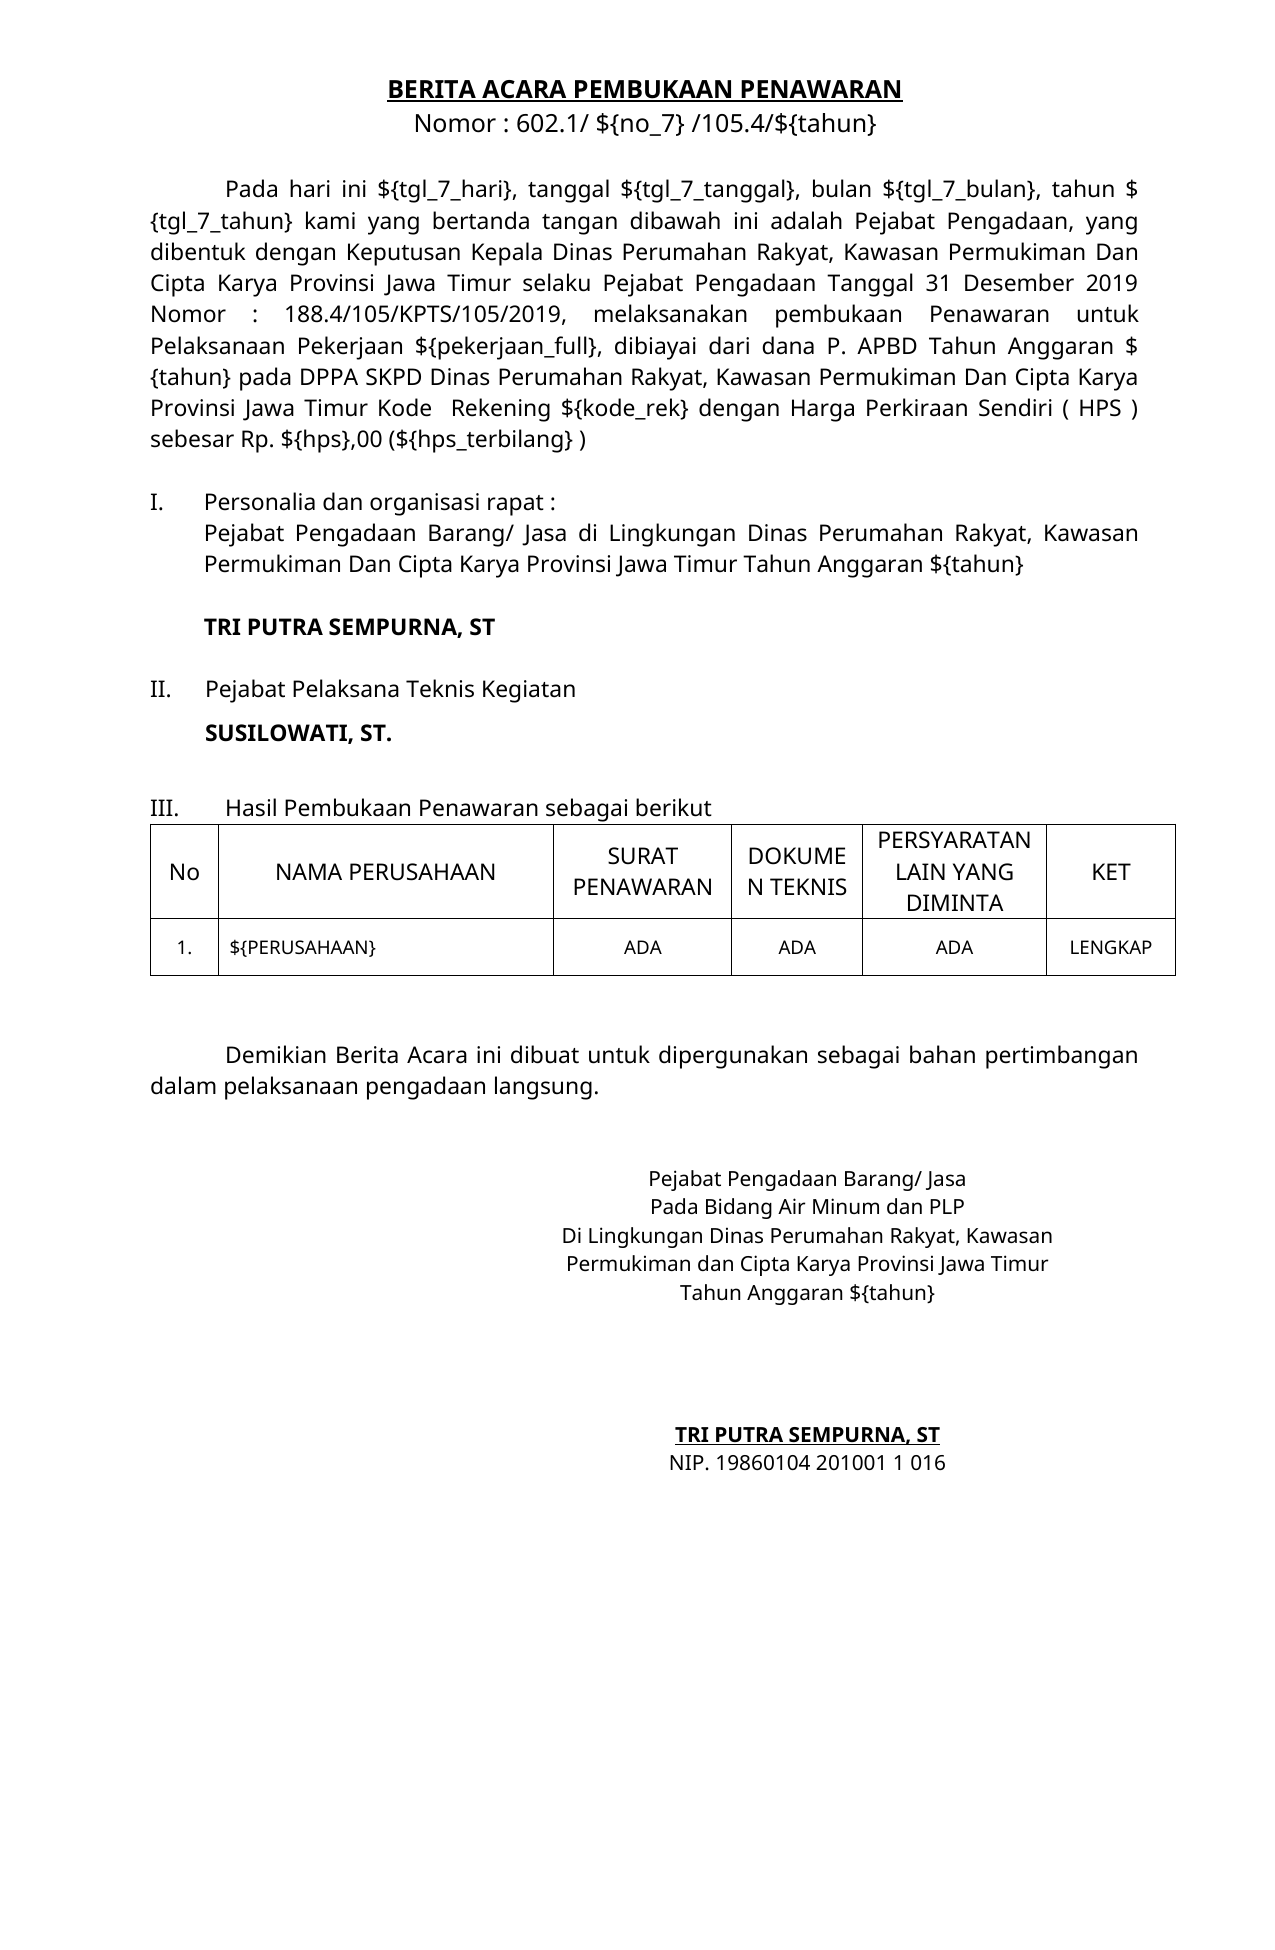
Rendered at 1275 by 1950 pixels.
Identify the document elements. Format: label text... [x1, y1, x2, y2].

text I. Personalia dan organisasi rapat : [150, 486, 1140, 517]
table_cell ADA [732, 919, 862, 975]
table_header DOKUMEN TEKNIS [732, 825, 862, 918]
text SUSILOWATI, ST. [150, 717, 1140, 748]
text II. Pejabat Pelaksana Teknis Kegiatan [150, 673, 1140, 705]
text Nomor : 602.1/ ${no_7} /105.4/${tahun} [150, 105, 1140, 139]
table_cell ADA [863, 919, 1046, 975]
text Pejabat Pengadaan Barang/ Jasa [475, 1164, 1140, 1192]
table_header No [151, 825, 218, 918]
table_header SURAT PENAWARAN [554, 825, 731, 918]
table_header NAMA PERUSAHAAN [219, 825, 553, 918]
text III. Hasil Pembukaan Penawaran sebagai berikut [150, 792, 1140, 823]
text TRI PUTRA SEMPURNA, ST [203, 611, 1140, 642]
table_header KET [1047, 825, 1175, 918]
text Demikian Berita Acara ini dibuat untuk dipergunakan sebagai bahan pertimbangan dalam pelaksanaan pengadaan langsung. [150, 1039, 1140, 1101]
text BERITA ACARA PEMBUKAAN PENAWARAN [150, 71, 1140, 105]
text Pada hari ini ${tgl_7_hari}, tanggal ${tgl_7_tanggal}, bulan ${tgl_7_bulan}, tahun ${tgl_7_tahun} kami yang bertanda tangan dibawah ini adalah Pejabat Pengadaan, yang dibentuk dengan Keputusan Kepala Dinas Perumahan Rakyat, Kawasan Permukiman Dan Cipta Karya Provinsi Jawa Timur selaku Pejabat Pengadaan Tanggal 31 Desember 2019 Nomor : 188.4/105/KPTS/105/2019, melaksanakan pembukaan Penawaran untuk Pelaksanaan Pekerjaan ${pekerjaan_full}, dibiayai dari dana P. APBD Tahun Anggaran ${tahun} pada DPPA SKPD Dinas Perumahan Rakyat, Kawasan Permukiman Dan Cipta Karya Provinsi Jawa Timur Kode Rekening ${kode_rek} dengan Harga Perkiraan Sendiri ( HPS ) sebesar Rp. ${hps},00 (${hps_terbilang} ) [150, 173, 1140, 455]
subtitle Pejabat Pengadaan Barang/ Jasa di Lingkungan Dinas Perumahan Rakyat, Kawasan Permukiman Dan Cipta Karya Provinsi Jawa Timur Tahun Anggaran ${tahun} [150, 517, 1140, 580]
table_header PERSYARATAN LAIN YANG DIMINTA [863, 825, 1046, 918]
table_cell ADA [554, 919, 731, 975]
text Permukiman dan Cipta Karya Provinsi Jawa Timur [475, 1249, 1140, 1278]
text Tahun Anggaran ${tahun} [475, 1278, 1140, 1306]
table_cell 1. [151, 919, 218, 975]
text Di Lingkungan Dinas Perumahan Rakyat, Kawasan [475, 1221, 1140, 1249]
text NIP. 19860104 201001 1 016 [475, 1448, 1140, 1477]
table_cell LENGKAP [1047, 919, 1175, 975]
table_cell ${PERUSAHAAN} [219, 919, 553, 975]
text Pada Bidang Air Minum dan PLP [475, 1192, 1140, 1221]
text TRI PUTRA SEMPURNA, ST [475, 1420, 1140, 1448]
